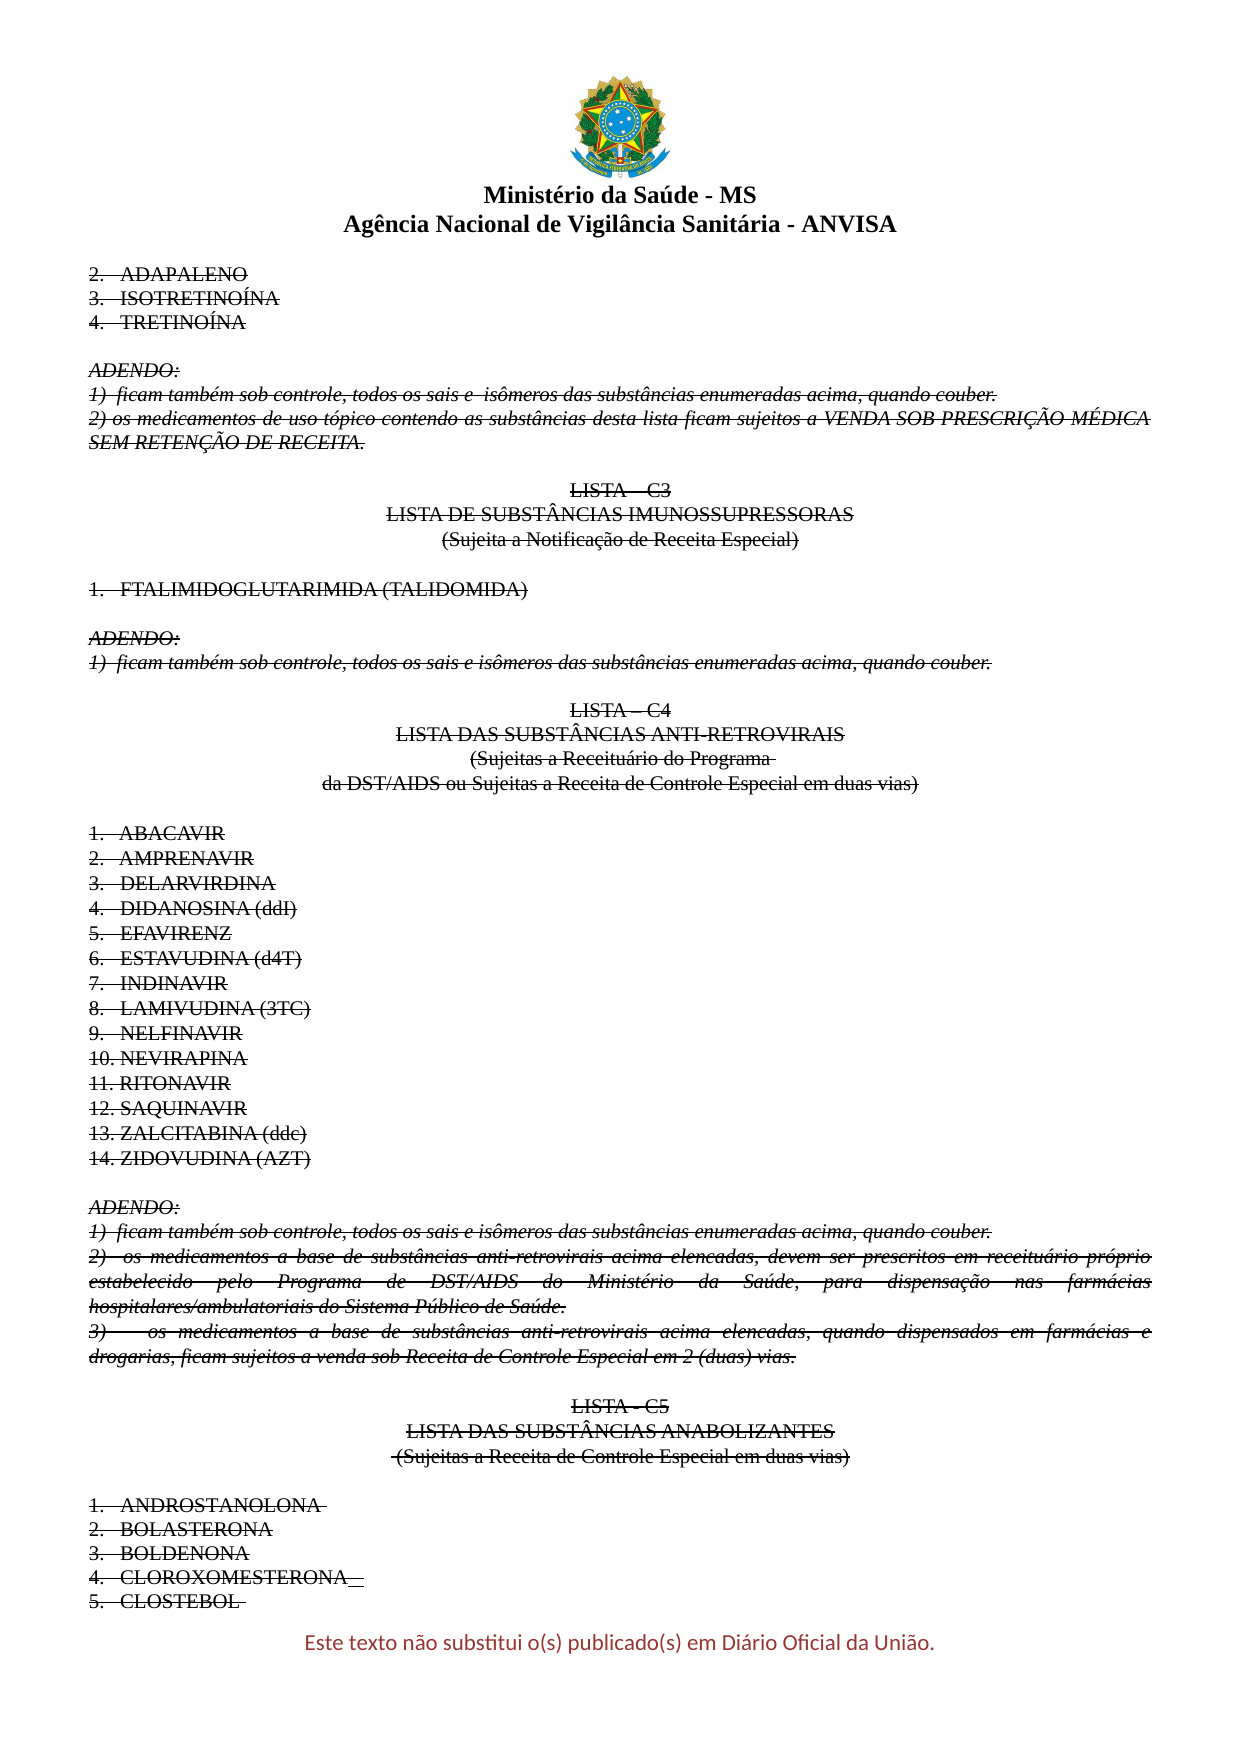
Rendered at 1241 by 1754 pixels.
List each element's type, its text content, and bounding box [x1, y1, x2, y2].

text 2) os medicamentos de uso tópico contendo as substâncias desta lista ficam sujeitos a VENDA SOB PRESCRIÇÃO MÉDICA SEM RETENÇÃO DE RECEITA. [89, 406, 1152, 454]
text 13. ZALCITABINA (ddc) [89, 1121, 1152, 1146]
text 1) ficam também sob controle, todos os sais e isômeros das substâncias enumeradas acima, quando couber. [89, 649, 1152, 674]
text ADENDO: [89, 358, 1152, 382]
text 2) os medicamentos a base de substâncias anti-retrovirais acima elencadas, devem ser prescritos em receituário próprio estabelecido pelo Programa de DST/AIDS do Ministério da Saúde, para dispensação nas farmácias hospitalares/ambulatoriais do Sistema Público de Saúde. [89, 1258, 1152, 1281]
text 7. INDINAVIR [89, 971, 1152, 996]
subtitle LISTA – C3 [89, 478, 1152, 502]
subtitle LISTA DAS SUBSTÂNCIAS ANTI-RETROVIRAIS [89, 722, 1152, 746]
text 1. FTALIMIDOGLUTARIMIDA (TALIDOMIDA) [89, 576, 1152, 601]
text 12. SAQUINAVIR [89, 1096, 1152, 1121]
text 4. DIDANOSINA (ddI) [89, 896, 1152, 921]
text 2. BOLASTERONA [89, 1517, 1152, 1541]
text LISTA DAS SUBSTÂNCIAS ANABOLIZANTES [89, 1418, 1152, 1443]
text 3. BOLDENONA [89, 1541, 1152, 1565]
text ADENDO: [89, 1195, 1152, 1219]
text 3. DELARVIRDINA [89, 871, 1152, 896]
text 14. ZIDOVUDINA (AZT) [89, 1146, 1152, 1171]
text 6. ESTAVUDINA (d4T) [89, 946, 1152, 971]
text 11. RITONAVIR [89, 1071, 1152, 1096]
text 9. NELFINAVIR [89, 1021, 1152, 1046]
text (Sujeitas a Receituário do Programa [89, 746, 1152, 771]
text 5. CLOSTEBOL [89, 1589, 1152, 1613]
list os medicamentos a base de substâncias anti-retrovirais acima elencadas, quando dispensados em farmácias e drogarias, ficam sujeitos a venda sob Receita de Controle Especial em 2 (duas) vias. [89, 1333, 1152, 1368]
text 1. ABACAVIR [89, 821, 1152, 846]
text 3. ISOTRETINOÍNA [89, 286, 1152, 310]
text da DST/AIDS ou Sujeitas a Receita de Controle Especial em duas vias) [89, 771, 1152, 796]
text 2) os medicamentos a base de substâncias anti-retrovirais acima elencadas, devem ser prescritos em receituário próprio estabelecido pelo Programa de DST/AIDS do Ministério da Saúde, para dispensação nas farmácias hospitalares/ambulatoriais do Sistema Público de Saúde. [89, 1283, 1152, 1318]
picture [566, 73, 674, 181]
text LISTA - C5 [89, 1393, 1152, 1418]
text 4. TRETINOÍNA [89, 310, 1152, 334]
text 5. EFAVIRENZ [89, 921, 1152, 946]
text 1) ficam também sob controle, todos os sais e isômeros das substâncias enumeradas acima, quando couber. [89, 382, 1152, 406]
text 8. LAMIVUDINA (3TC) [89, 996, 1152, 1021]
text (Sujeita a Notificação de Receita Especial) [89, 526, 1152, 551]
text 1) ficam também sob controle, todos os sais e isômeros das substâncias enumeradas acima, quando couber. [89, 1219, 1152, 1243]
text 2. AMPRENAVIR [89, 846, 1152, 871]
subtitle LISTA DE SUBSTÂNCIAS IMUNOSSUPRESSORAS [89, 502, 1152, 526]
text 2. ADAPALENO [89, 262, 1152, 286]
subtitle LISTA – C4 [89, 698, 1152, 722]
text (Sujeitas a Receita de Controle Especial em duas vias) [89, 1443, 1152, 1468]
subtitle 1. ANDROSTANOLONA [89, 1493, 1152, 1517]
list os medicamentos a base de substâncias anti-retrovirais acima elencadas, quando dispensados em farmácias e drogarias, ficam sujeitos a venda sob Receita de Controle Especial em 2 (duas) vias. [89, 1318, 1152, 1331]
text ADENDO: [89, 626, 1152, 649]
text 10. NEVIRAPINA [89, 1046, 1152, 1071]
text 4. CLOROXOMESTERONA [89, 1565, 1152, 1589]
